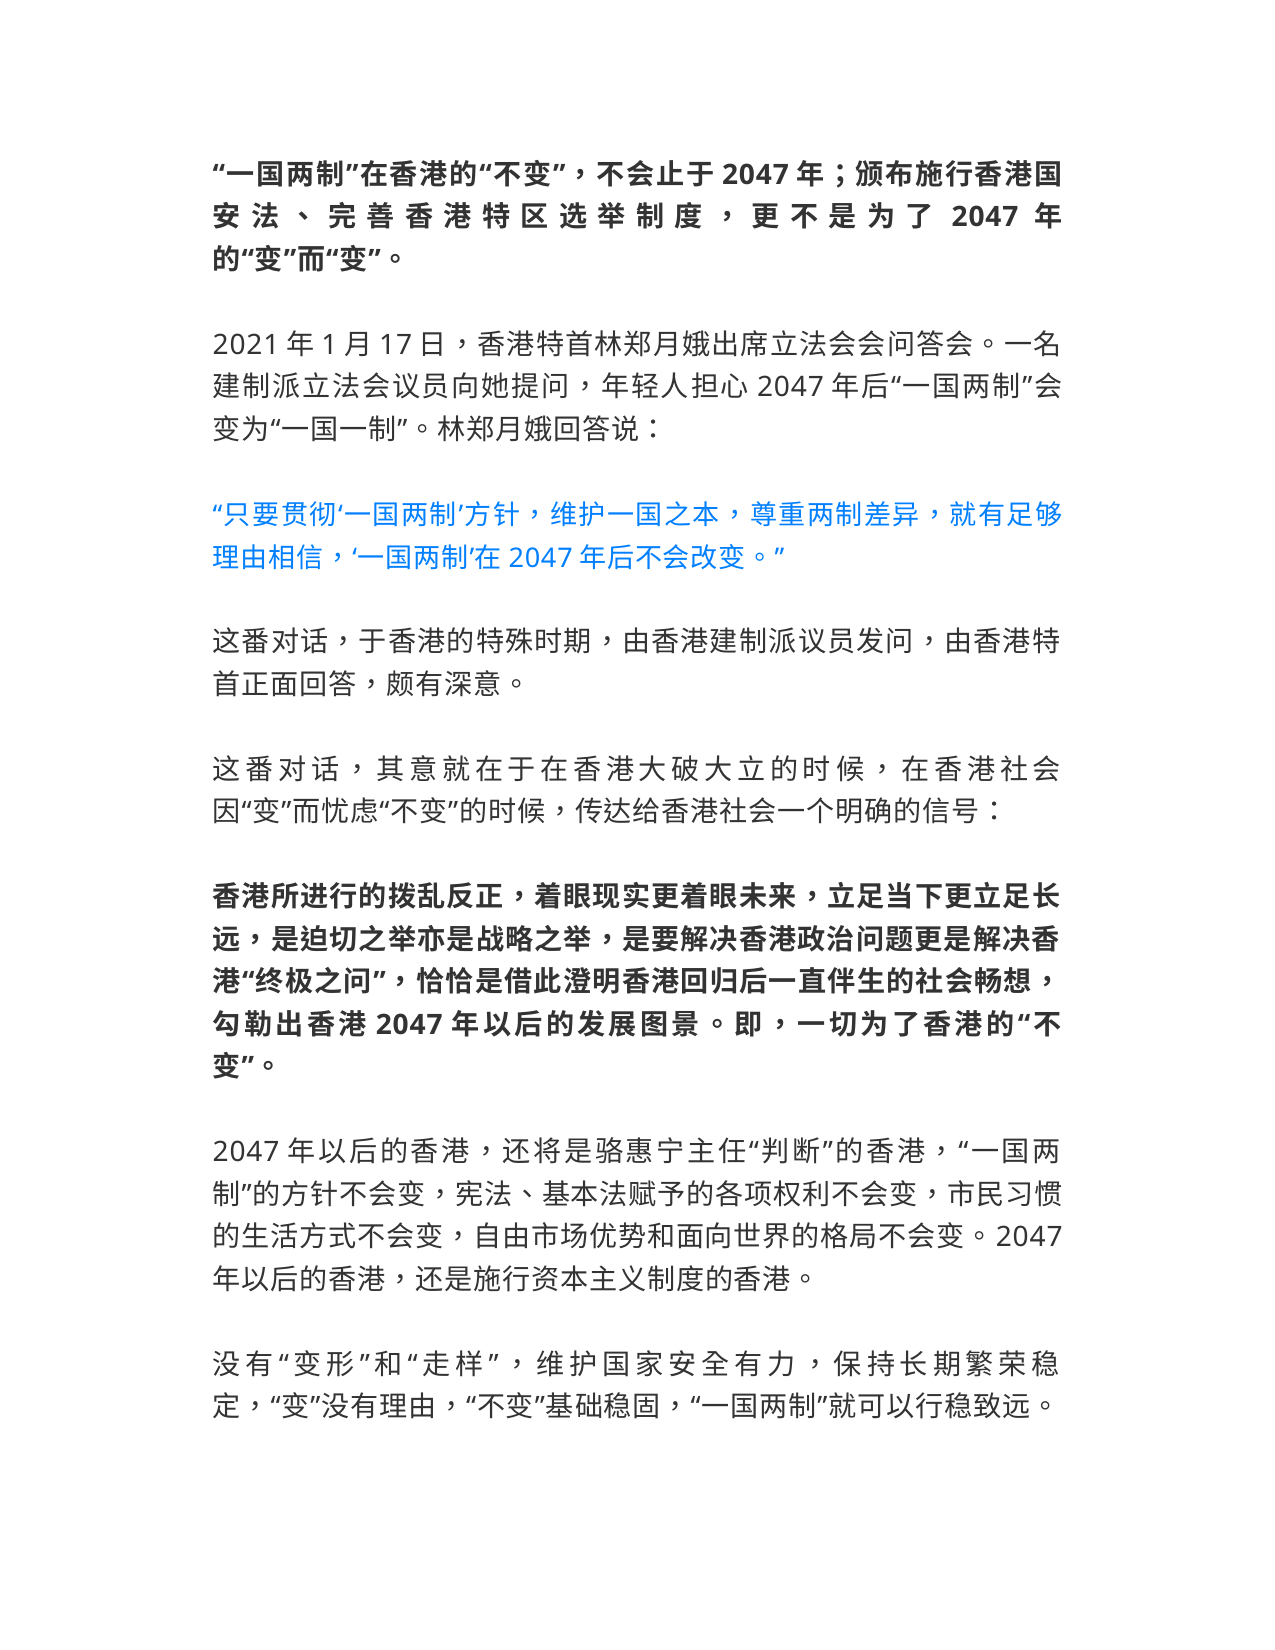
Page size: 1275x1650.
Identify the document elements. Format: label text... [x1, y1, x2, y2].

text 这番对话，于香港的特殊时期，由香港建制派议员发问，由香港特首正面回答，颇有深意。 [212, 617, 1062, 702]
text “只要贯彻‘一国两制’方针，维护一国之本，尊重两制差异，就有足够理由相信，‘一国两制’在2047年后不会改变。” [212, 490, 1062, 575]
text 香港所进行的拨乱反正，着眼现实更着眼未来，立足当下更立足长远，是迫切之举亦是战略之举，是要解决香港政治问题更是解决香港“终极之问”，恰恰是借此澄明香港回归后一直伴生的社会畅想，勾勒出香港2047年以后的发展图景。即，一切为了香港的“不变”。 [212, 872, 1062, 1085]
text 2021年1月17日，香港特首林郑月娥出席立法会会问答会。一名建制派立法会议员向她提问，年轻人担心2047年后“一国两制”会变为“一国一制”。林郑月娥回答说： [212, 320, 1062, 447]
text 这番对话，其意就在于在香港大破大立的时候，在香港社会因“变”而忧虑“不变”的时候，传达给香港社会一个明确的信号： [212, 745, 1062, 830]
text 2047年以后的香港，还将是骆惠宁主任“判断”的香港，“一国两制”的方针不会变，宪法、基本法赋予的各项权利不会变，市民习惯的生活方式不会变，自由市场优势和面向世界的格局不会变。2047年以后的香港，还是施行资本主义制度的香港。 [212, 1127, 1062, 1297]
text “一国两制”在香港的“不变”，不会止于2047年；颁布施行香港国安法、完善香港特区选举制度，更不是为了2047年的“变”而“变”。 [212, 150, 1062, 277]
text 没有“变形”和“走样”，维护国家安全有力，保持长期繁荣稳定，“变”没有理由，“不变”基础稳固，“一国两制”就可以行稳致远。 [212, 1340, 1062, 1425]
